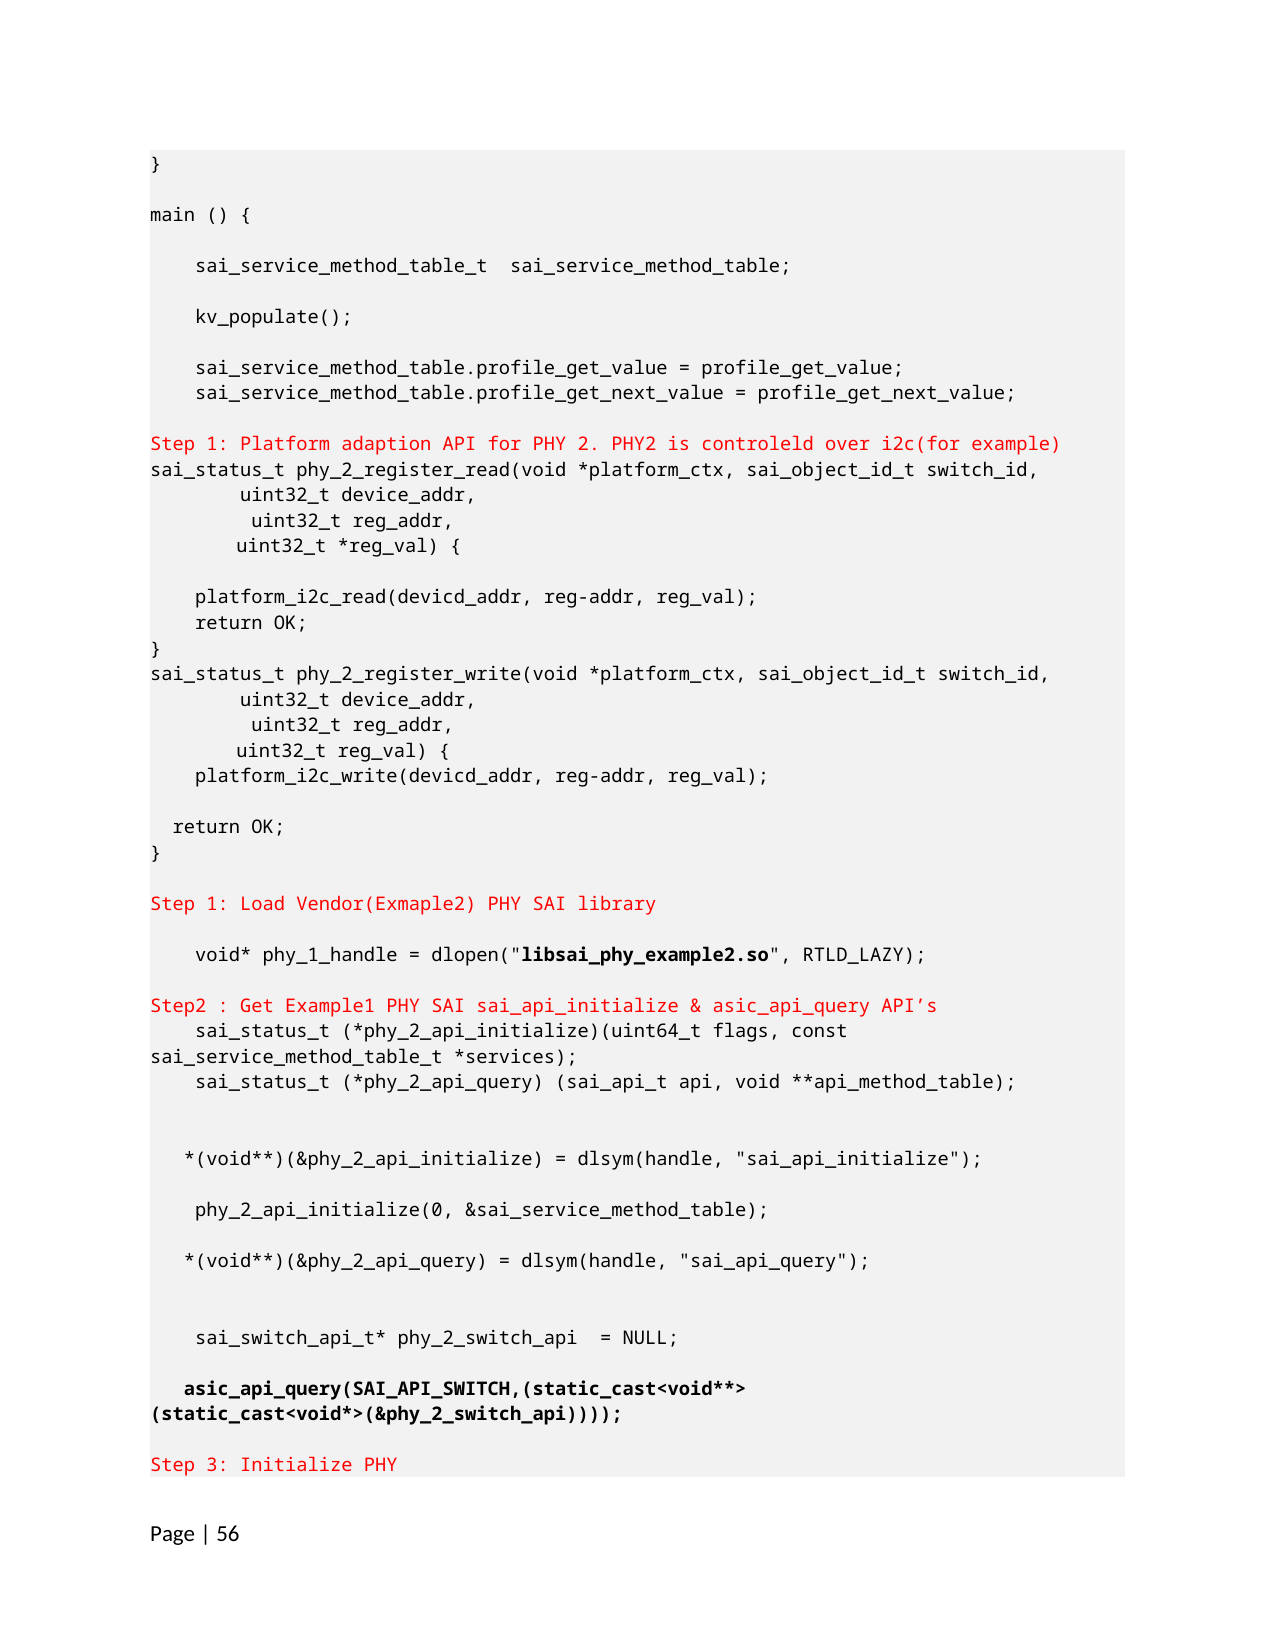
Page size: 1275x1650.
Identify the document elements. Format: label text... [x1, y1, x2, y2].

text sai_service_method_table.profile_get_value = profile_get_value; [150, 354, 1125, 380]
text Step2 : Get Example1 PHY SAI sai_api_initialize & asic_api_query API’s [150, 992, 1125, 1018]
text return OK; [150, 609, 1125, 635]
text uint32_t reg_addr, [150, 507, 1125, 533]
text sai_status_t phy_2_register_read(void *platform_ctx, sai_object_id_t switch_id, [150, 456, 1125, 482]
text sai_status_t (*phy_2_api_query) (sai_api_t api, void **api_method_table); [150, 1069, 1125, 1094]
text asic_api_query(SAI_API_SWITCH,(static_cast<void**> (static_cast<void*>(&phy_2_switch_api)))); [150, 1375, 1125, 1426]
text uint32_t reg_val) { [150, 737, 1125, 762]
text main () { [150, 201, 1125, 227]
text } [150, 635, 1125, 660]
text platform_i2c_read(devicd_addr, reg-addr, reg_val); [150, 584, 1125, 609]
text kv_populate(); [150, 303, 1125, 329]
text *(void**)(&phy_2_api_initialize) = dlsym(handle, "sai_api_initialize"); [150, 1145, 1125, 1171]
text *(void**)(&phy_2_api_query) = dlsym(handle, "sai_api_query"); [150, 1247, 1125, 1273]
text uint32_t *reg_val) { [150, 533, 1125, 558]
text sai_status_t (*phy_2_api_initialize)(uint64_t flags, const sai_service_method_table_t *services); [150, 1018, 1125, 1069]
text phy_2_api_initialize(0, &sai_service_method_table); [150, 1196, 1125, 1222]
text return OK; [150, 813, 1125, 839]
text uint32_t reg_addr, [150, 711, 1125, 737]
text sai_service_method_table.profile_get_next_value = profile_get_next_value; [150, 380, 1125, 405]
text platform_i2c_write(devicd_addr, reg-addr, reg_val); [150, 762, 1125, 788]
text void* phy_1_handle = dlopen("libsai_phy_example2.so", RTLD_LAZY); [150, 941, 1125, 967]
text } [150, 150, 1125, 176]
text sai_status_t phy_2_register_write(void *platform_ctx, sai_object_id_t switch_id, [150, 660, 1125, 686]
text uint32_t device_addr, [150, 482, 1125, 507]
text sai_service_method_table_t sai_service_method_table; [150, 252, 1125, 278]
text uint32_t device_addr, [150, 686, 1125, 711]
text Step 3: Initialize PHY [150, 1452, 1125, 1477]
text Step 1: Platform adaption API for PHY 2. PHY2 is controleld over i2c(for example) [150, 431, 1125, 456]
text } [150, 839, 1125, 864]
text sai_switch_api_t* phy_2_switch_api = NULL; [150, 1324, 1125, 1349]
text Step 1: Load Vendor(Exmaple2) PHY SAI library [150, 890, 1125, 916]
